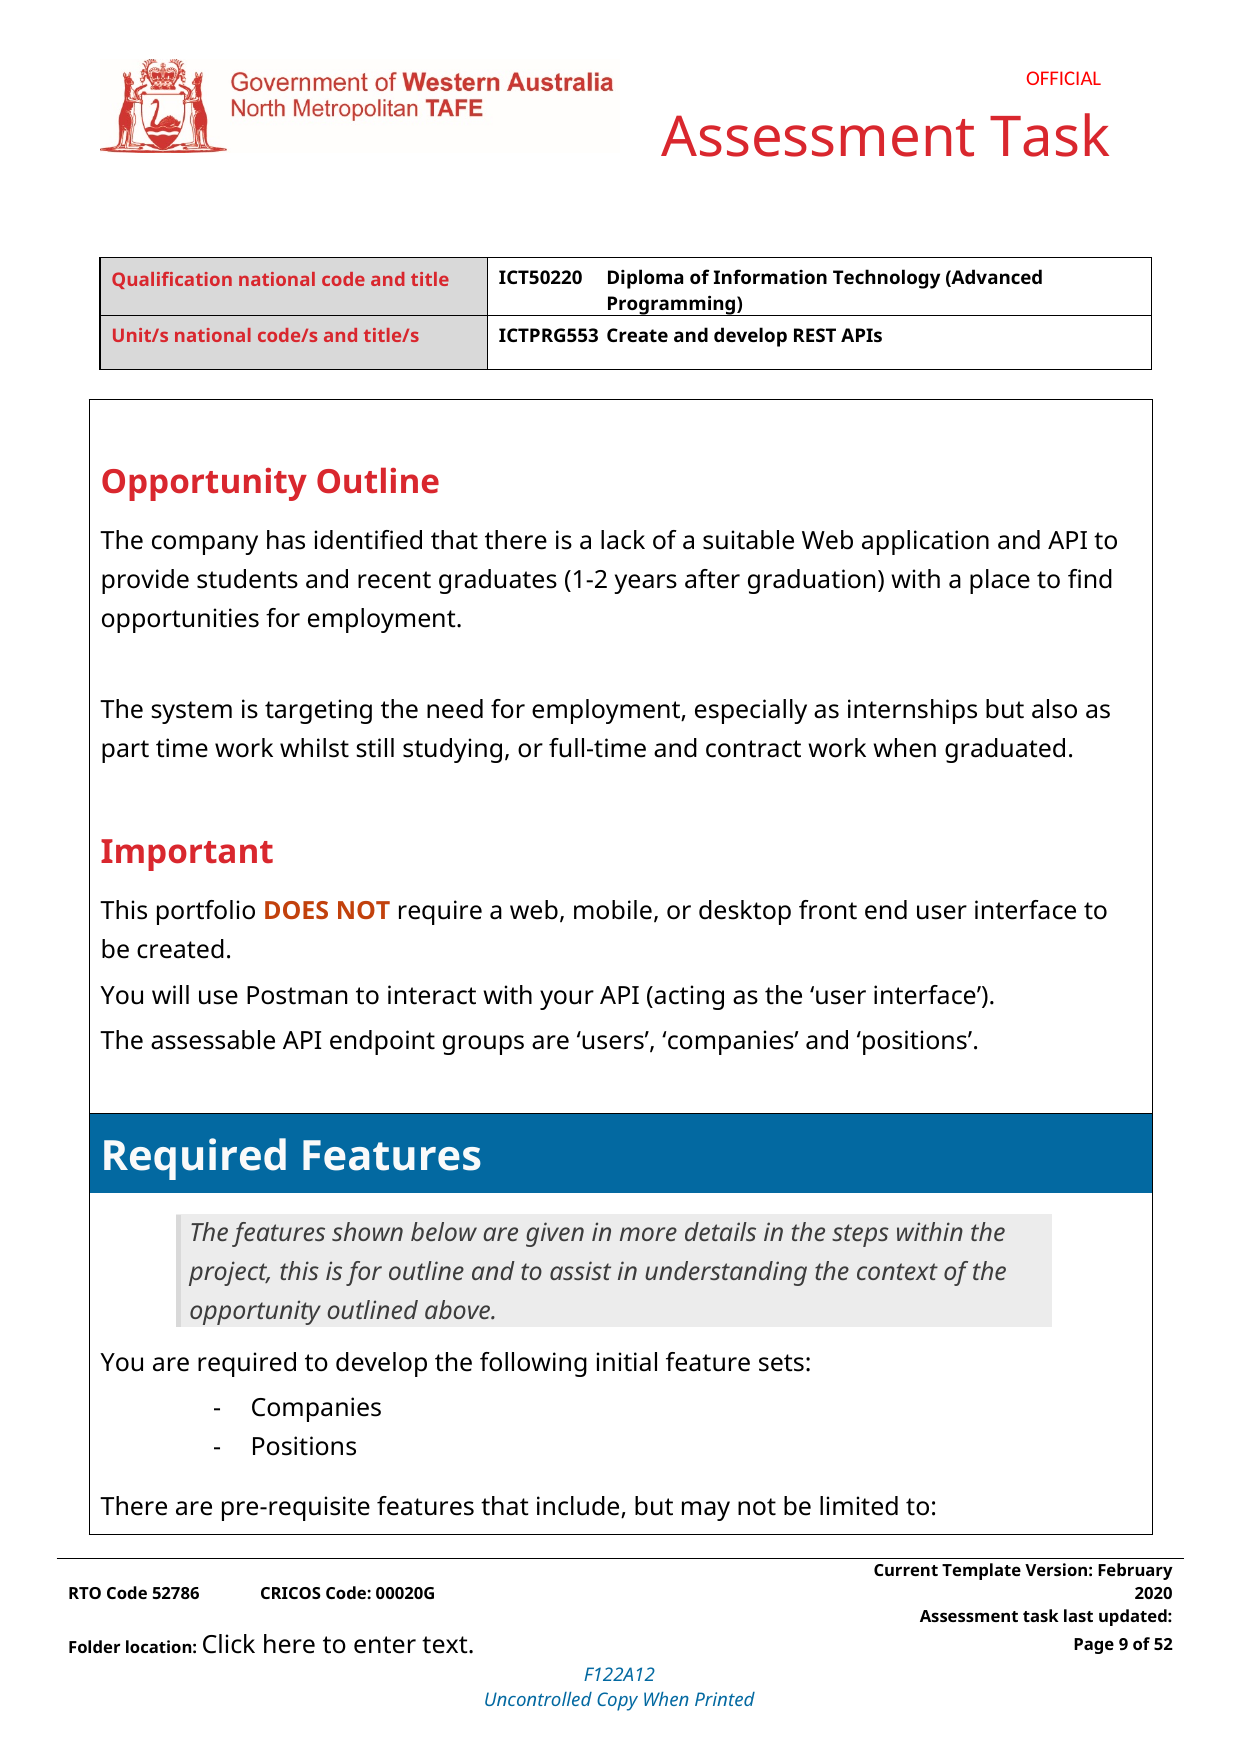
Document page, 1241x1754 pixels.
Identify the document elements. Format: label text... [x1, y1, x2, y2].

picture [100, 59, 620, 153]
